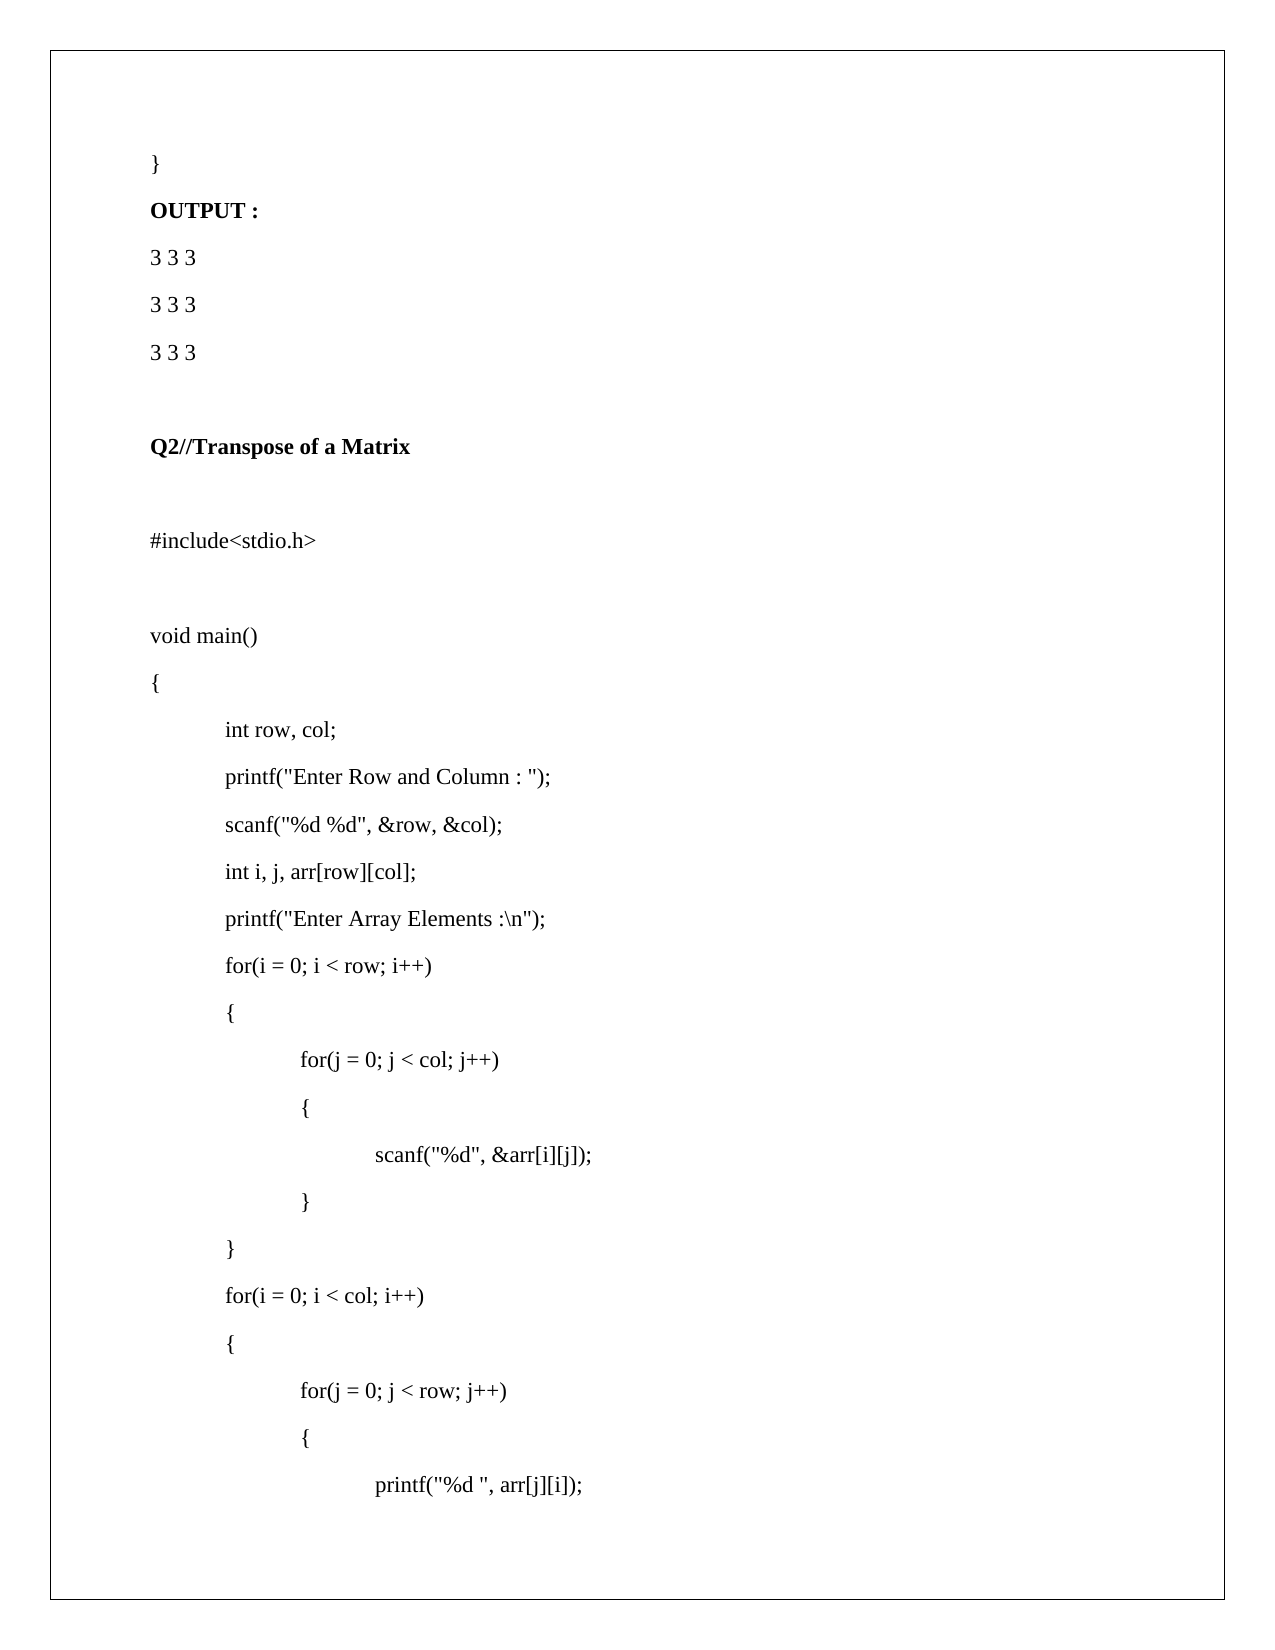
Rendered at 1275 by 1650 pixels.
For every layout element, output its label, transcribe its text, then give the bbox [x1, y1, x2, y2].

text } [150, 1188, 1125, 1214]
text for(j = 0; j < row; j++) [150, 1377, 1125, 1403]
text printf("Enter Array Elements :\n"); [150, 905, 1125, 931]
text { [150, 669, 1125, 695]
text { [150, 1424, 1125, 1450]
text scanf("%d", &arr[i][j]); [150, 1141, 1125, 1167]
text printf("%d ", arr[j][i]); [150, 1471, 1125, 1498]
text #include<stdio.h> [150, 527, 1125, 554]
text void main() [150, 622, 1125, 648]
text { [150, 999, 1125, 1026]
text 3 3 3 [150, 244, 1125, 271]
text scanf("%d %d", &row, &col); [150, 811, 1125, 837]
text } [150, 150, 1125, 176]
text } [150, 1235, 1125, 1262]
text Q2//Transpose of a Matrix [150, 433, 1125, 459]
text printf("Enter Row and Column : "); [150, 763, 1125, 790]
text int row, col; [150, 716, 1125, 743]
text OUTPUT : [150, 197, 1125, 223]
text for(i = 0; i < col; i++) [150, 1282, 1125, 1309]
text for(j = 0; j < col; j++) [150, 1047, 1125, 1073]
text for(i = 0; i < row; i++) [150, 952, 1125, 978]
text 3 3 3 [150, 339, 1125, 365]
text int i, j, arr[row][col]; [150, 858, 1125, 884]
text 3 3 3 [150, 292, 1125, 318]
text { [150, 1330, 1125, 1356]
text { [150, 1094, 1125, 1120]
